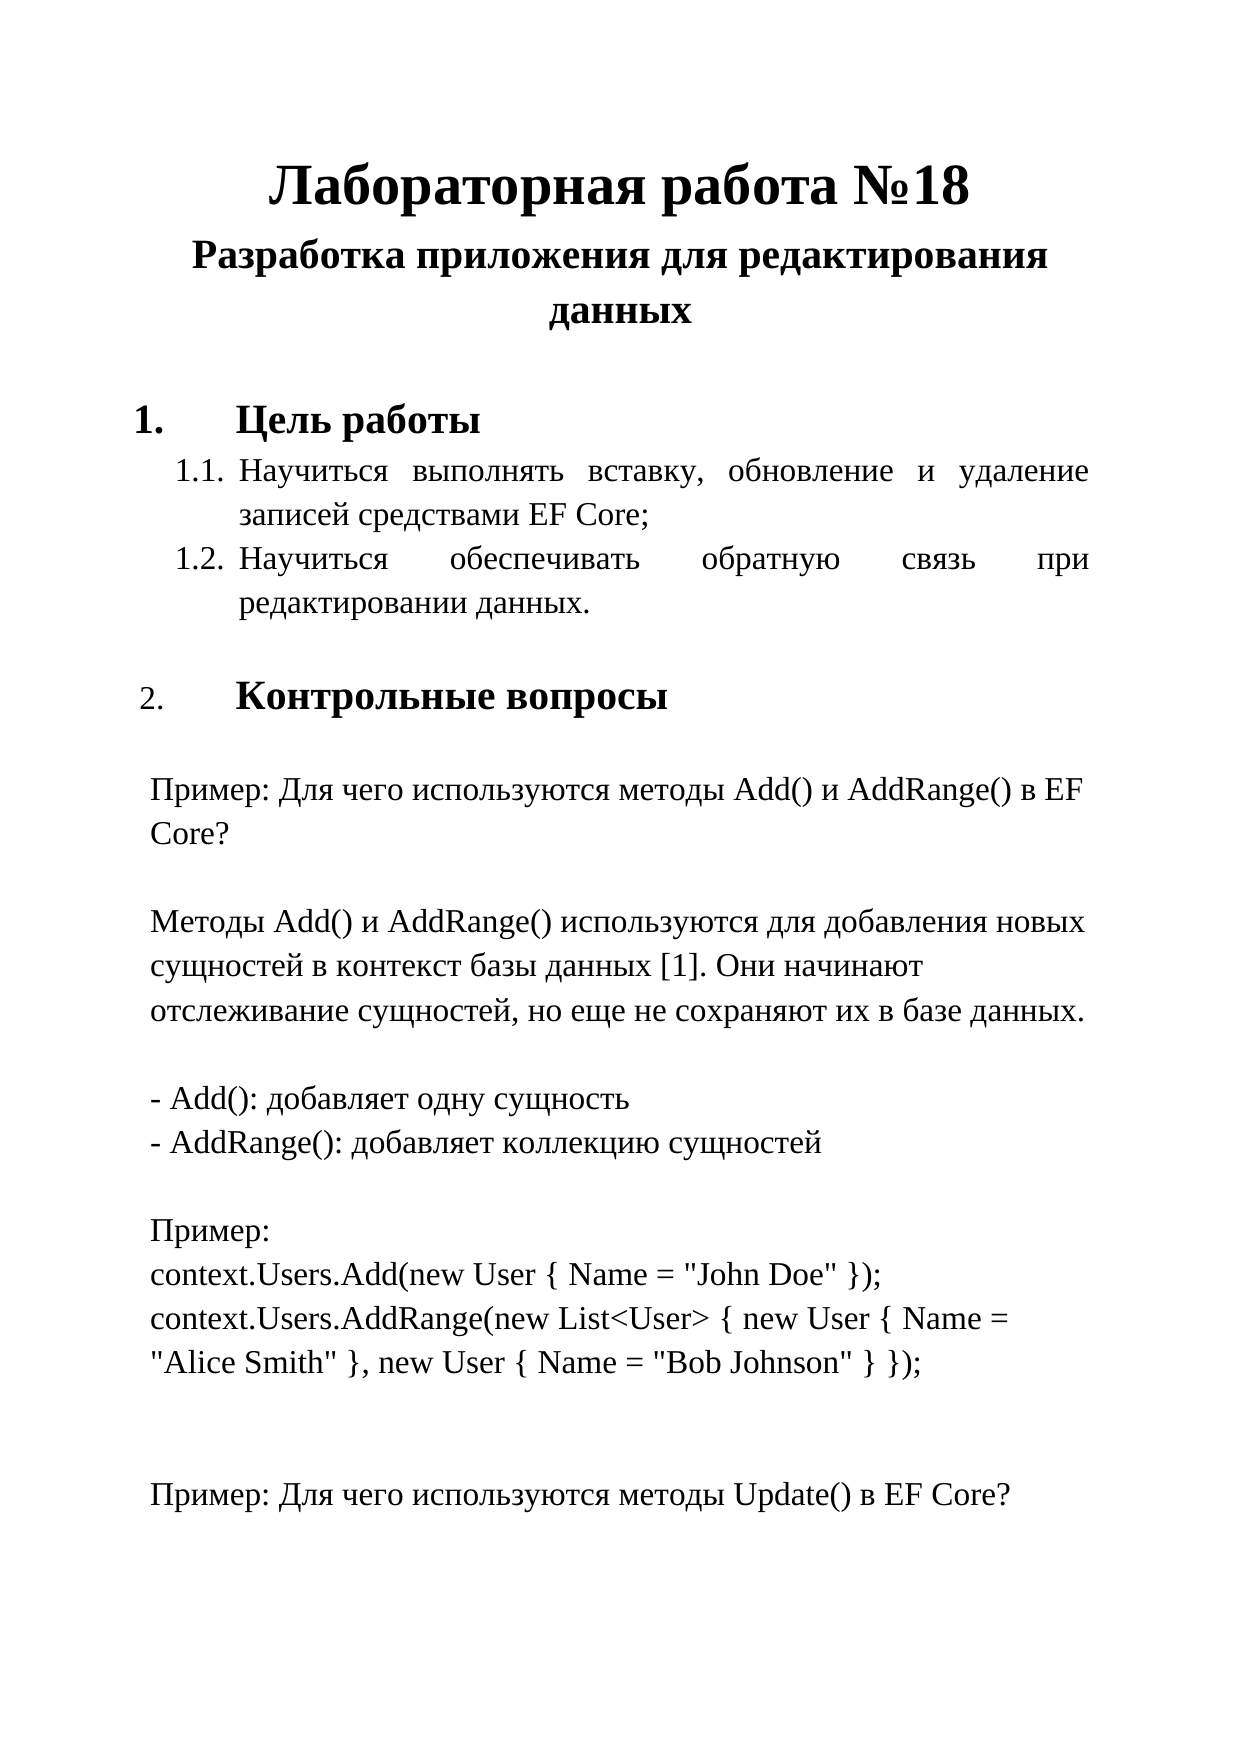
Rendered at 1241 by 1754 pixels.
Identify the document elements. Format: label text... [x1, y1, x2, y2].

text - Add(): добавляет одну сущность [150, 1078, 1090, 1116]
text Разработка приложения для редактирования данных [150, 229, 1090, 333]
list Научиться обеспечивать обратную связь при редактировании данных. [224, 538, 1090, 621]
text Методы Add() и AddRange() используются для добавления новых сущностей в контекст базы данных [1]. Они начинают отслеживание сущностей, но еще не сохраняют их в базе данных. [150, 902, 1090, 1028]
text Пример: [150, 1210, 1090, 1248]
list Цель работы [164, 395, 1090, 443]
text Пример: Для чего используются методы Add() и AddRange() в EF Core? [150, 769, 1090, 852]
list Научиться выполнять вставку, обновление и удаление записей средствами EF Core; [224, 450, 1090, 532]
text Пример: Для чего используются методы Update() в EF Core? [150, 1474, 1090, 1513]
text context.Users.Add(new User { Name = "John Doe" }); [150, 1254, 1090, 1292]
text - AddRange(): добавляет коллекцию сущностей [150, 1122, 1090, 1160]
text context.Users.AddRange(new List<User> { new User { Name = "Alice Smith" }, new User { Name = "Bob Johnson" } }); [150, 1298, 1090, 1381]
list Контрольные вопросы [164, 670, 1090, 718]
subtitle Лабораторная работа №18 [150, 150, 1090, 217]
